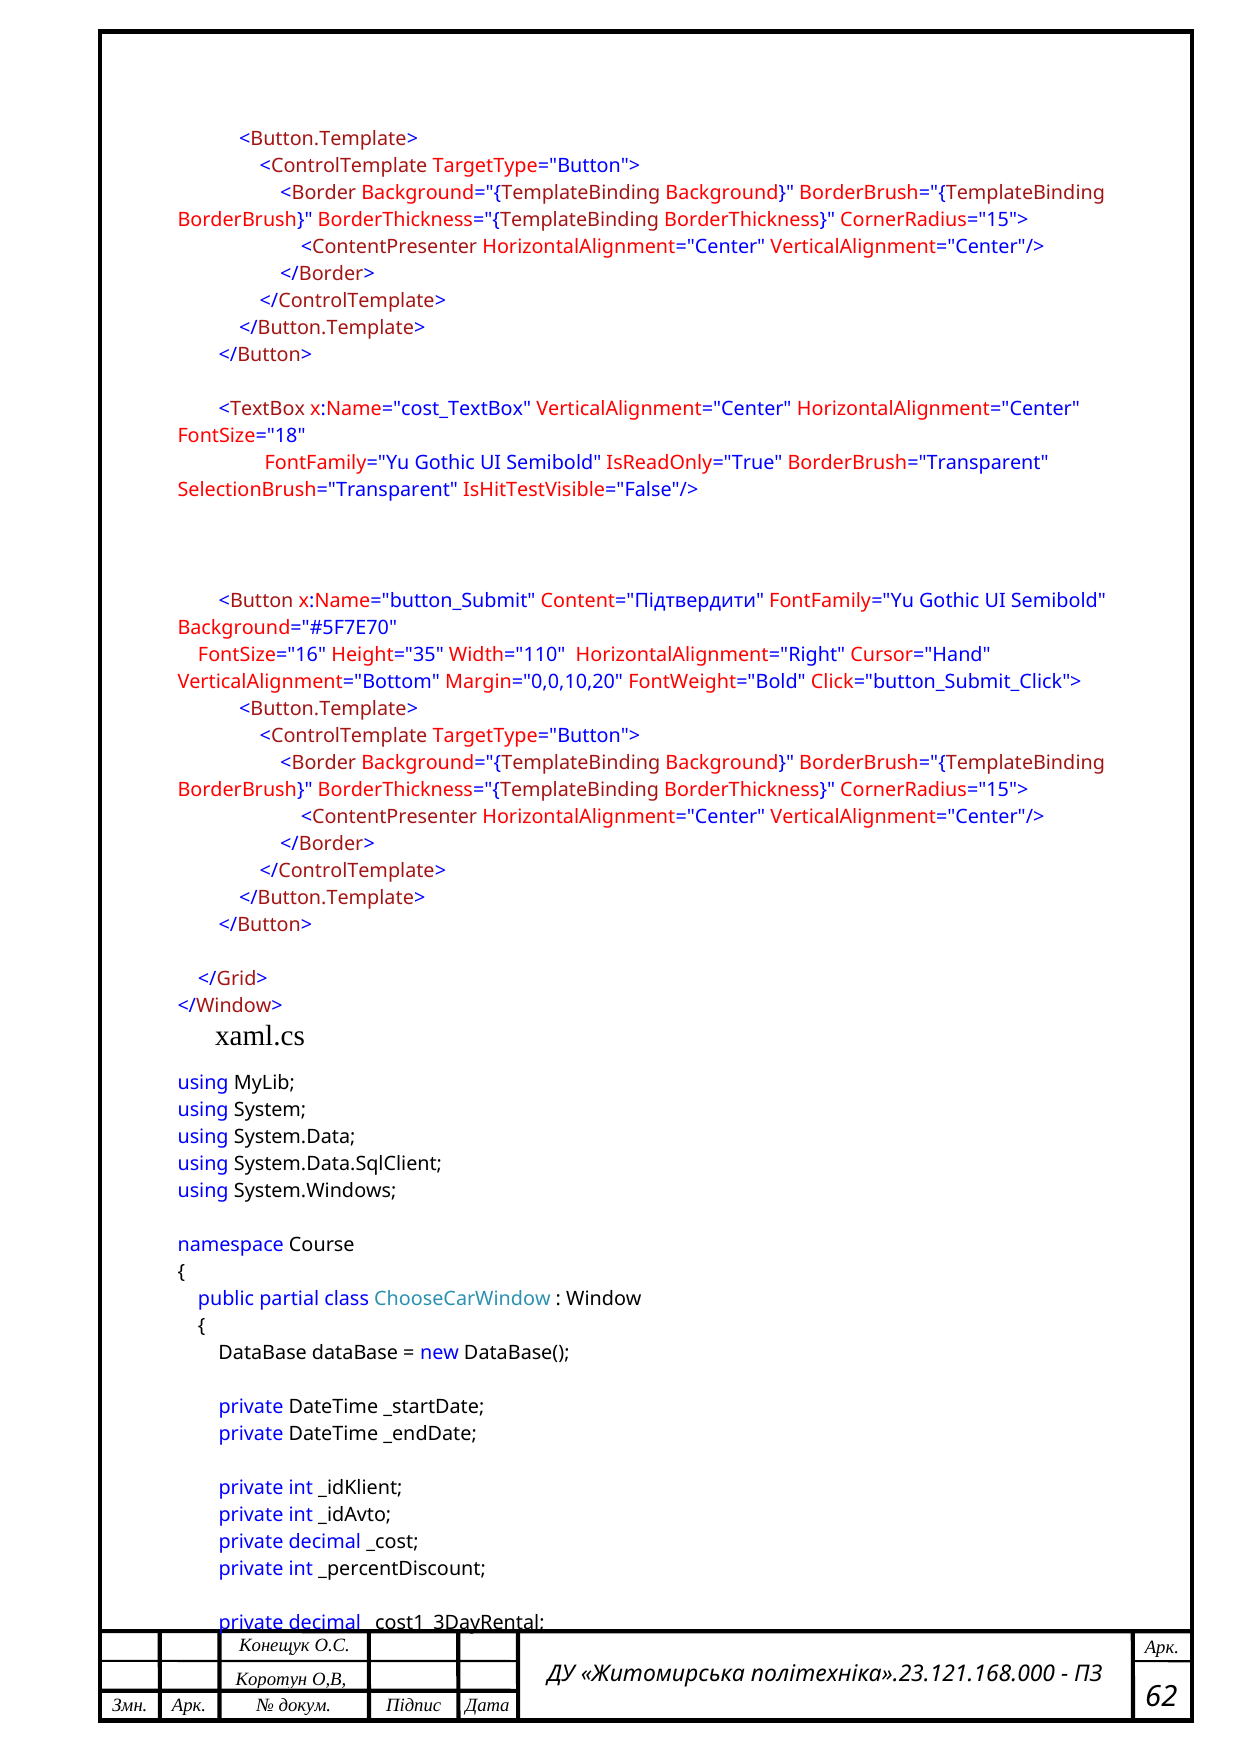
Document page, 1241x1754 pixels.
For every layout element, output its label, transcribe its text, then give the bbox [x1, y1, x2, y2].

text using System.Data.SqlClient; [177, 1149, 1152, 1176]
text private DateTime _endDate; [177, 1419, 1152, 1446]
text using System.Data; [177, 1122, 1152, 1149]
text <ControlTemplate TargetType="Button"> [177, 721, 1152, 748]
text <Button x:Name="button_Submit" Content="Підтвердити" FontFamily="Yu Gothic UI Semibold" Background="#5F7E70" [177, 586, 1152, 640]
text DataBase dataBase = new DataBase(); [177, 1338, 1152, 1365]
text </Grid> [177, 964, 1152, 991]
text <Border Background="{TemplateBinding Background}" BorderBrush="{TemplateBinding BorderBrush}" BorderThickness="{TemplateBinding BorderThickness}" CornerRadius="15"> [177, 178, 1152, 232]
text { [177, 1257, 1152, 1284]
text </Button.Template> [177, 883, 1152, 910]
text </Button> [177, 910, 1152, 937]
text </Window> [177, 991, 1152, 1018]
text private int _idAvto; [177, 1500, 1152, 1527]
text private decimal _cost; [177, 1527, 1152, 1554]
text </ControlTemplate> [177, 286, 1152, 313]
text </ControlTemplate> [177, 856, 1152, 883]
text <Button.Template> [177, 694, 1152, 721]
text <Button.Template> [177, 124, 1152, 151]
text xaml.cs [177, 1018, 1152, 1052]
text using System.Windows; [177, 1176, 1152, 1203]
text <ContentPresenter HorizontalAlignment="Center" VerticalAlignment="Center"/> [177, 802, 1152, 829]
text </Button> [177, 340, 1152, 367]
text <ContentPresenter HorizontalAlignment="Center" VerticalAlignment="Center"/> [177, 232, 1152, 259]
text private DateTime _startDate; [177, 1392, 1152, 1419]
text FontSize="16" Height="35" Width="110" HorizontalAlignment="Right" Cursor="Hand" VerticalAlignment="Bottom" Margin="0,0,10,20" FontWeight="Bold" Click="button_Submit_Click"> [177, 640, 1152, 694]
text private decimal _cost1_3DayRental; [177, 1608, 1152, 1635]
text </Border> [177, 829, 1152, 856]
text private int _percentDiscount; [177, 1554, 1152, 1581]
text public partial class ChooseCarWindow : Window [177, 1284, 1152, 1311]
text </Button.Template> [177, 313, 1152, 340]
text namespace Course [177, 1230, 1152, 1257]
text <ControlTemplate TargetType="Button"> [177, 151, 1152, 178]
text FontFamily="Yu Gothic UI Semibold" IsReadOnly="True" BorderBrush="Transparent" SelectionBrush="Transparent" IsHitTestVisible="False"/> [177, 448, 1152, 502]
text </Border> [177, 259, 1152, 286]
text using System; [177, 1095, 1152, 1122]
text <TextBox x:Name="cost_TextBox" VerticalAlignment="Center" HorizontalAlignment="Center" FontSize="18" [177, 394, 1152, 448]
text { [177, 1311, 1152, 1338]
text <Border Background="{TemplateBinding Background}" BorderBrush="{TemplateBinding BorderBrush}" BorderThickness="{TemplateBinding BorderThickness}" CornerRadius="15"> [177, 748, 1152, 802]
text using MyLib; [177, 1068, 1152, 1095]
text private int _idKlient; [177, 1473, 1152, 1500]
